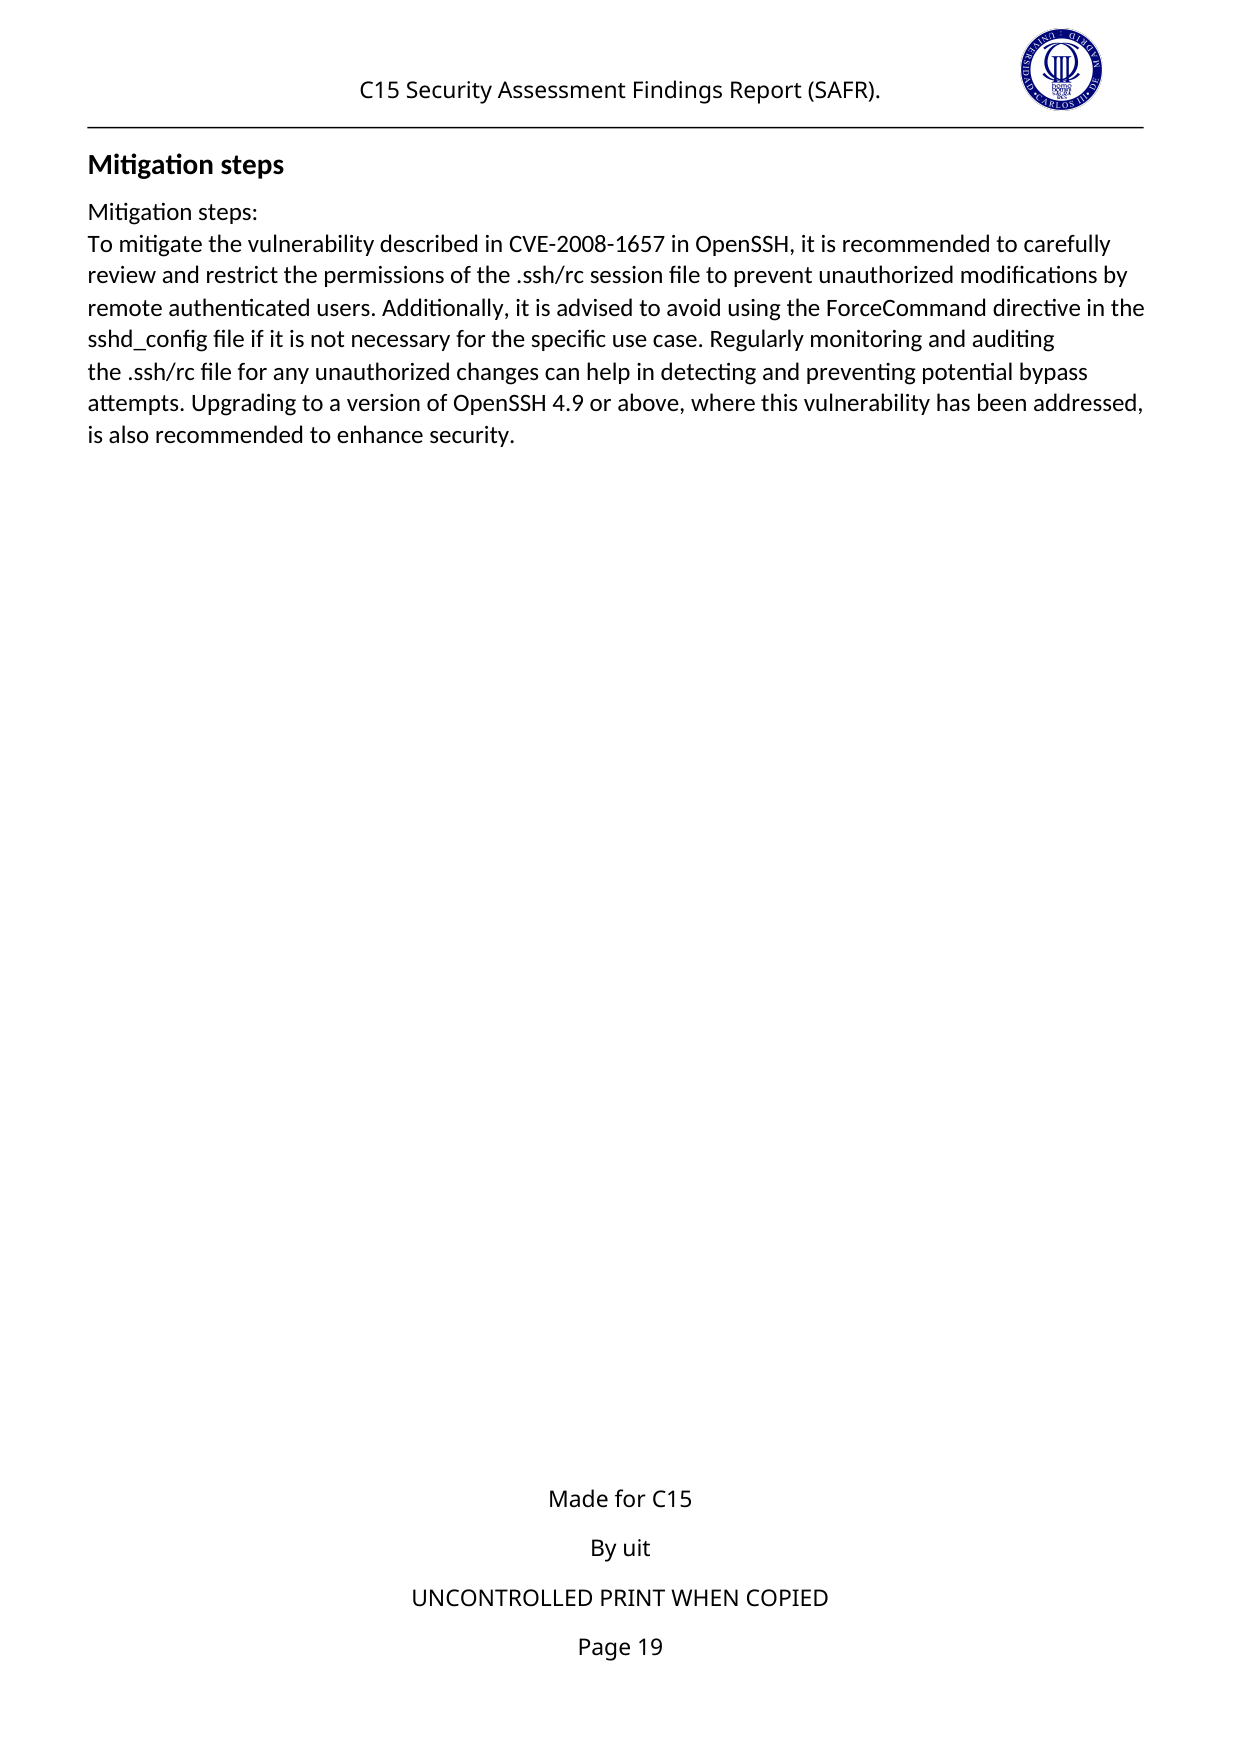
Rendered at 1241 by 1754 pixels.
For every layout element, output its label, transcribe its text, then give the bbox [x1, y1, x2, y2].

text Mitigation steps: To mitigate the vulnerability described in CVE-2008-1657 in OpenSSH, it is recommended to carefully review and restrict the permissions of the .ssh/rc session file to prevent unauthorized modifications by remote authenticated users. Additionally, it is advised to avoid using the ForceCommand directive in the sshd_config file if it is not necessary for the specific use case. Regularly monitoring and auditing the .ssh/rc file for any unauthorized changes can help in detecting and preventing potential bypass attempts. Upgrading to a version of OpenSSH 4.9 or above, where this vulnerability has been addressed, is also recommended to enhance security. [87, 196, 1153, 450]
subtitle Mitigation steps [87, 146, 1153, 181]
picture [1020, 28, 1103, 111]
